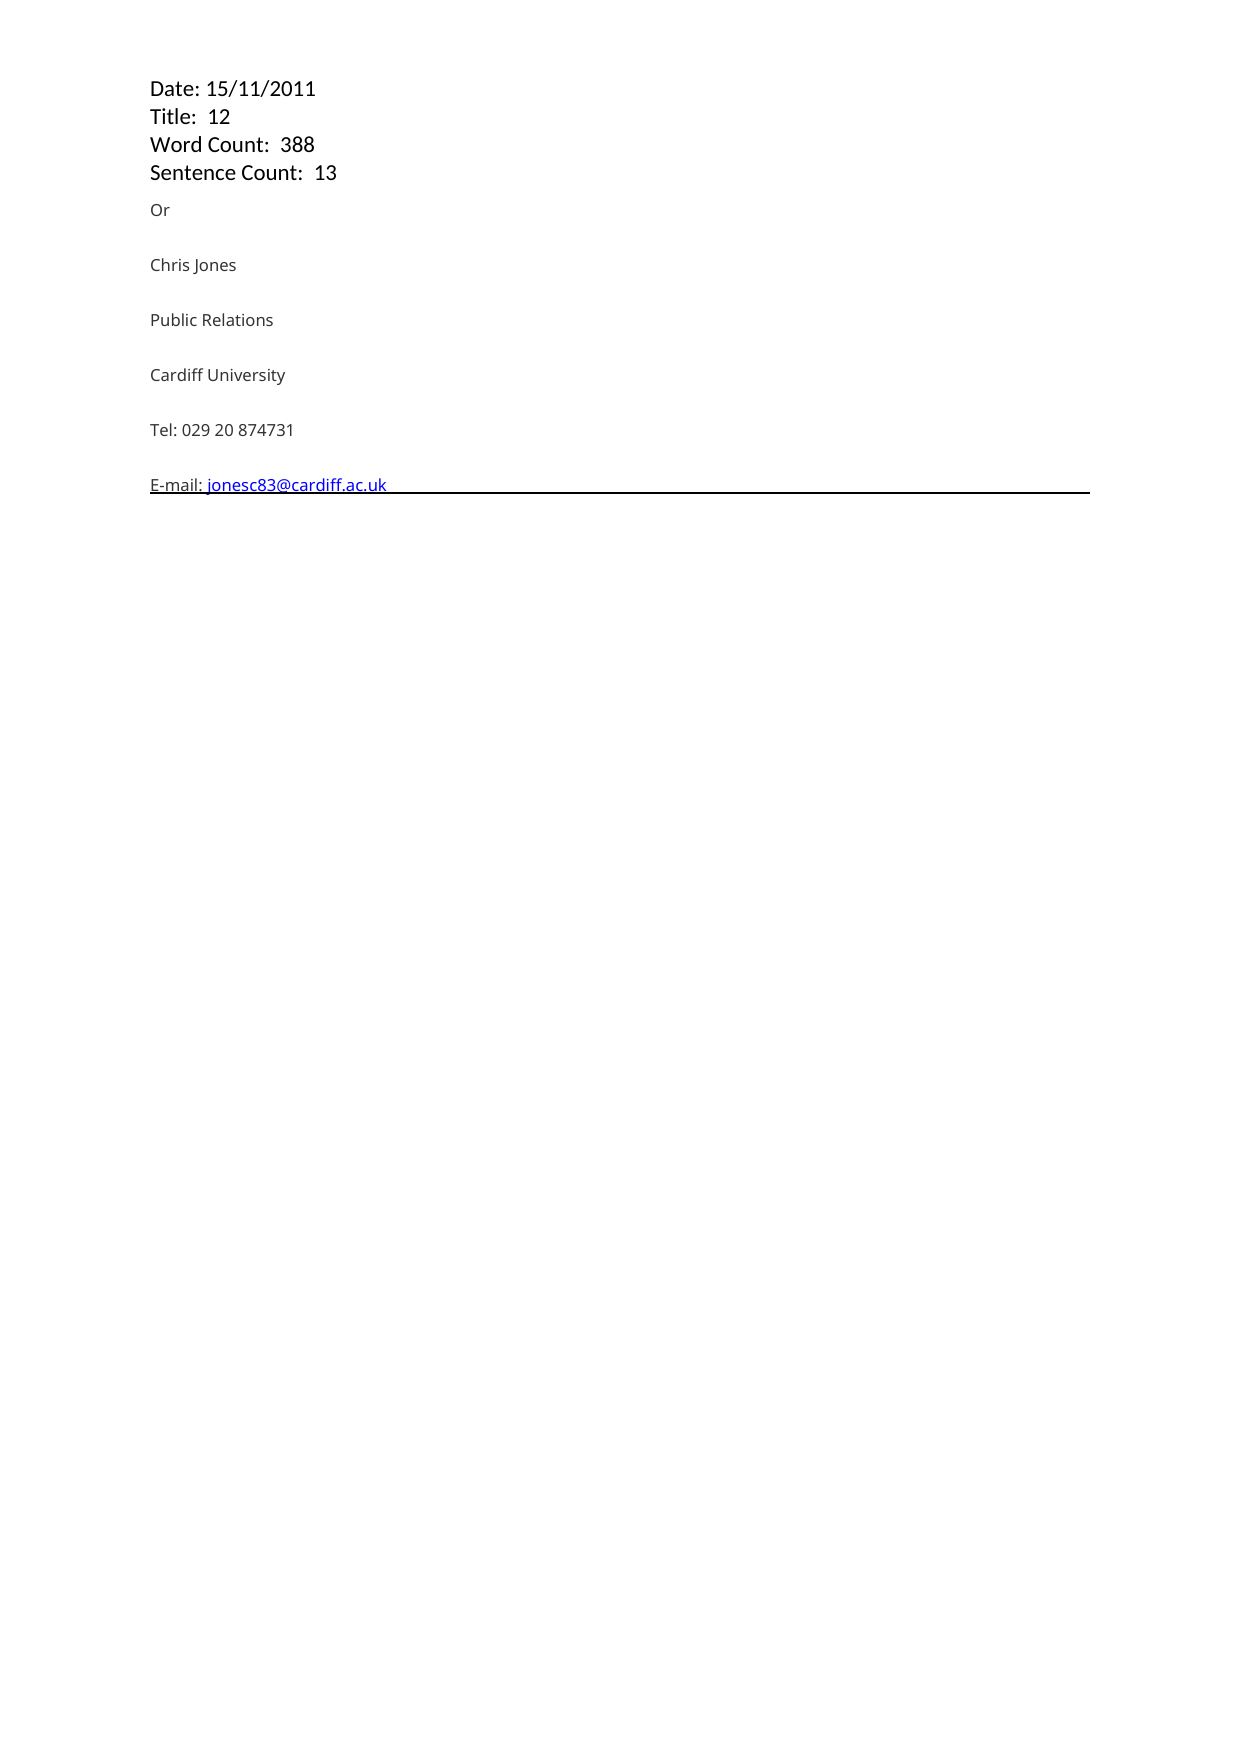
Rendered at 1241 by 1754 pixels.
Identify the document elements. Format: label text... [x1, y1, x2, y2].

text Cardiff University [150, 351, 1090, 386]
text Public Relations [150, 296, 1090, 331]
text Tel: 029 20 874731 [150, 406, 1090, 441]
text Chris Jones [150, 241, 1090, 276]
text Or [150, 186, 1090, 221]
text E-mail: jonesc83@cardiff.ac.uk [150, 461, 1090, 492]
